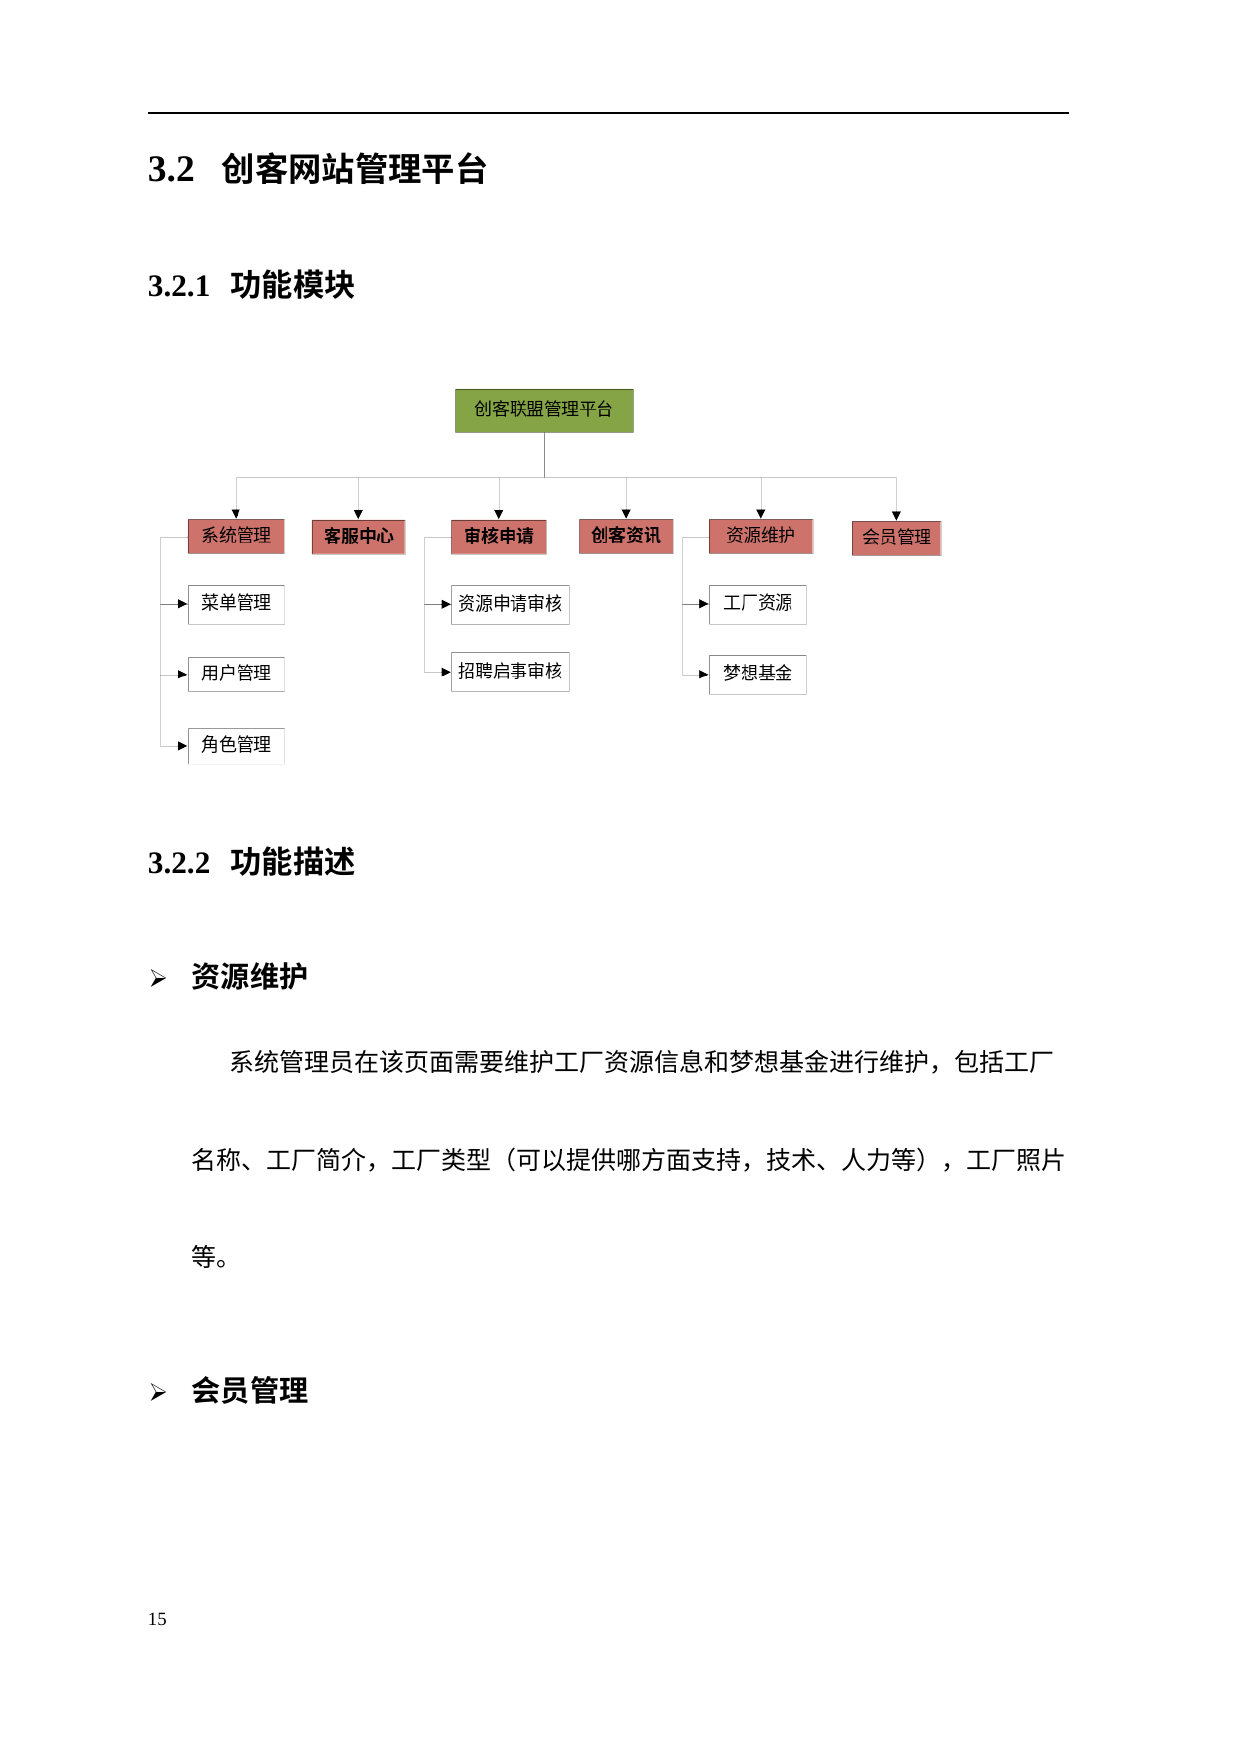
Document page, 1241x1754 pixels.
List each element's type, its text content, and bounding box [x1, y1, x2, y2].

text 系统管理员在该页面需要维护工厂资源信息和梦想基金进行维护，包括工厂名称、工厂简介，工厂类型（可以提供哪方面支持，技术、人力等），工厂照片等。 [191, 1028, 1069, 1288]
list 会员管理 [148, 1356, 1069, 1421]
subtitle 功能模块 [148, 251, 1069, 316]
subtitle 功能描述 [148, 827, 1069, 892]
subtitle 创客网站管理平台 [148, 134, 1069, 199]
list 资源维护 [148, 942, 1069, 1007]
